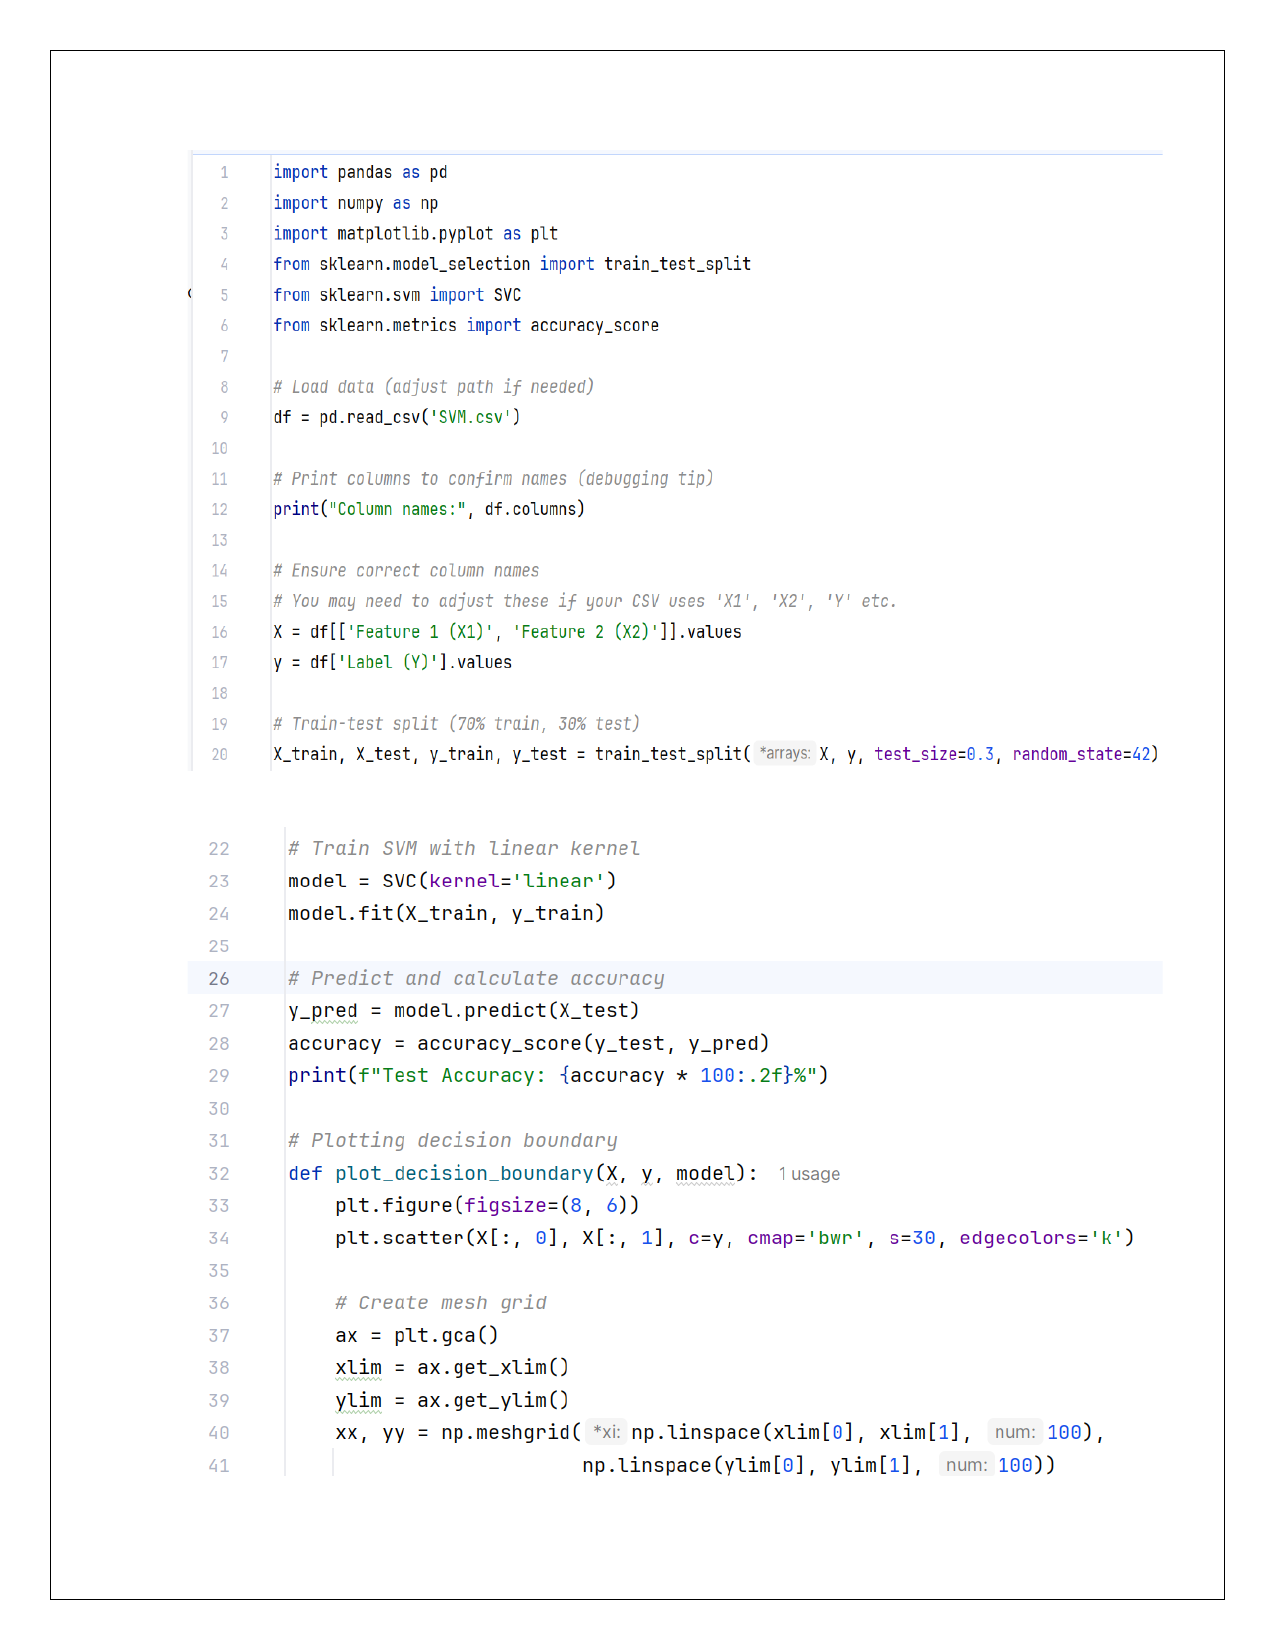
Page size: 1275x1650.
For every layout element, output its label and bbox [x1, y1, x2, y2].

picture [187, 827, 1163, 1476]
picture [187, 150, 1163, 771]
